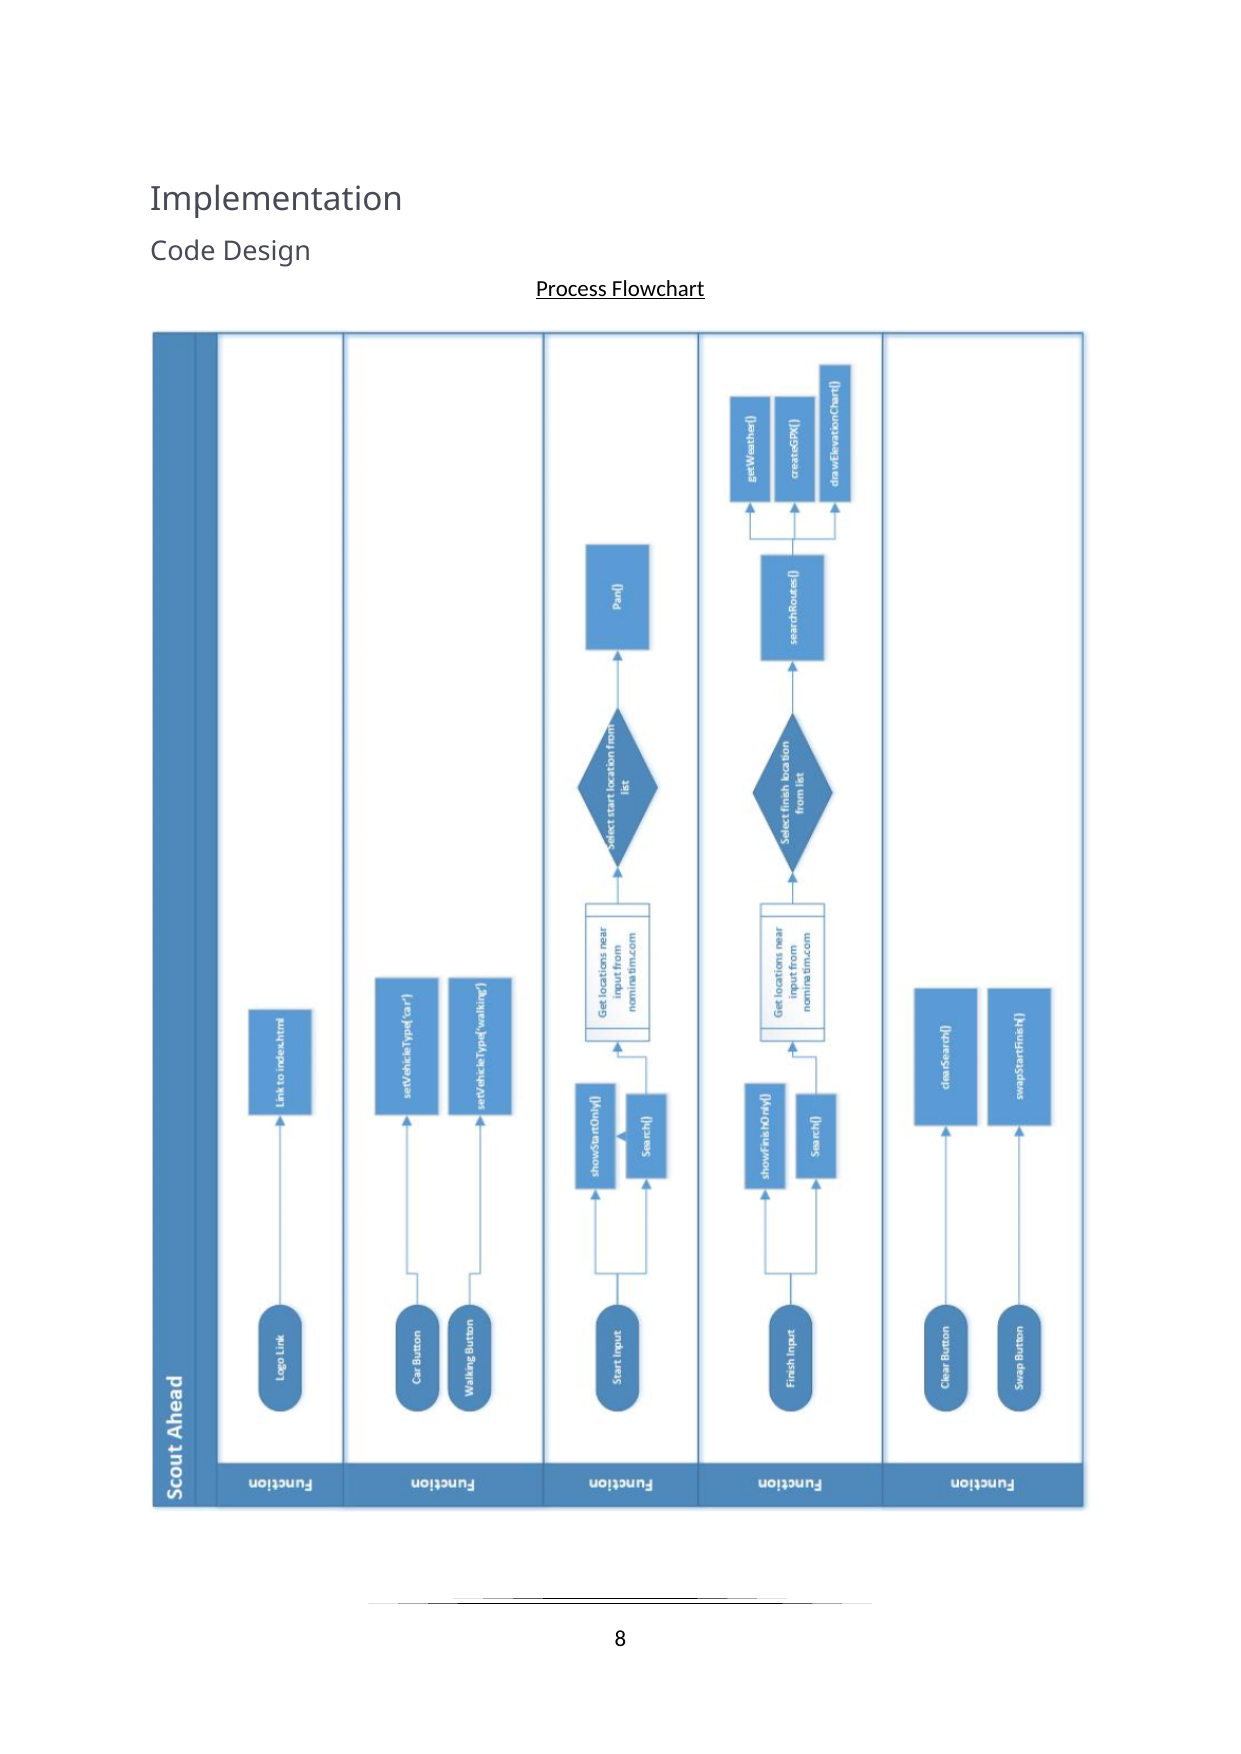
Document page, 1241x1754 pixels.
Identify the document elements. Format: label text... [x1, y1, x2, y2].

text Process Flowchart [150, 274, 1090, 302]
subtitle Code Design [150, 231, 1090, 268]
picture [151, 328, 1090, 1512]
subtitle Implementation [150, 175, 1090, 220]
